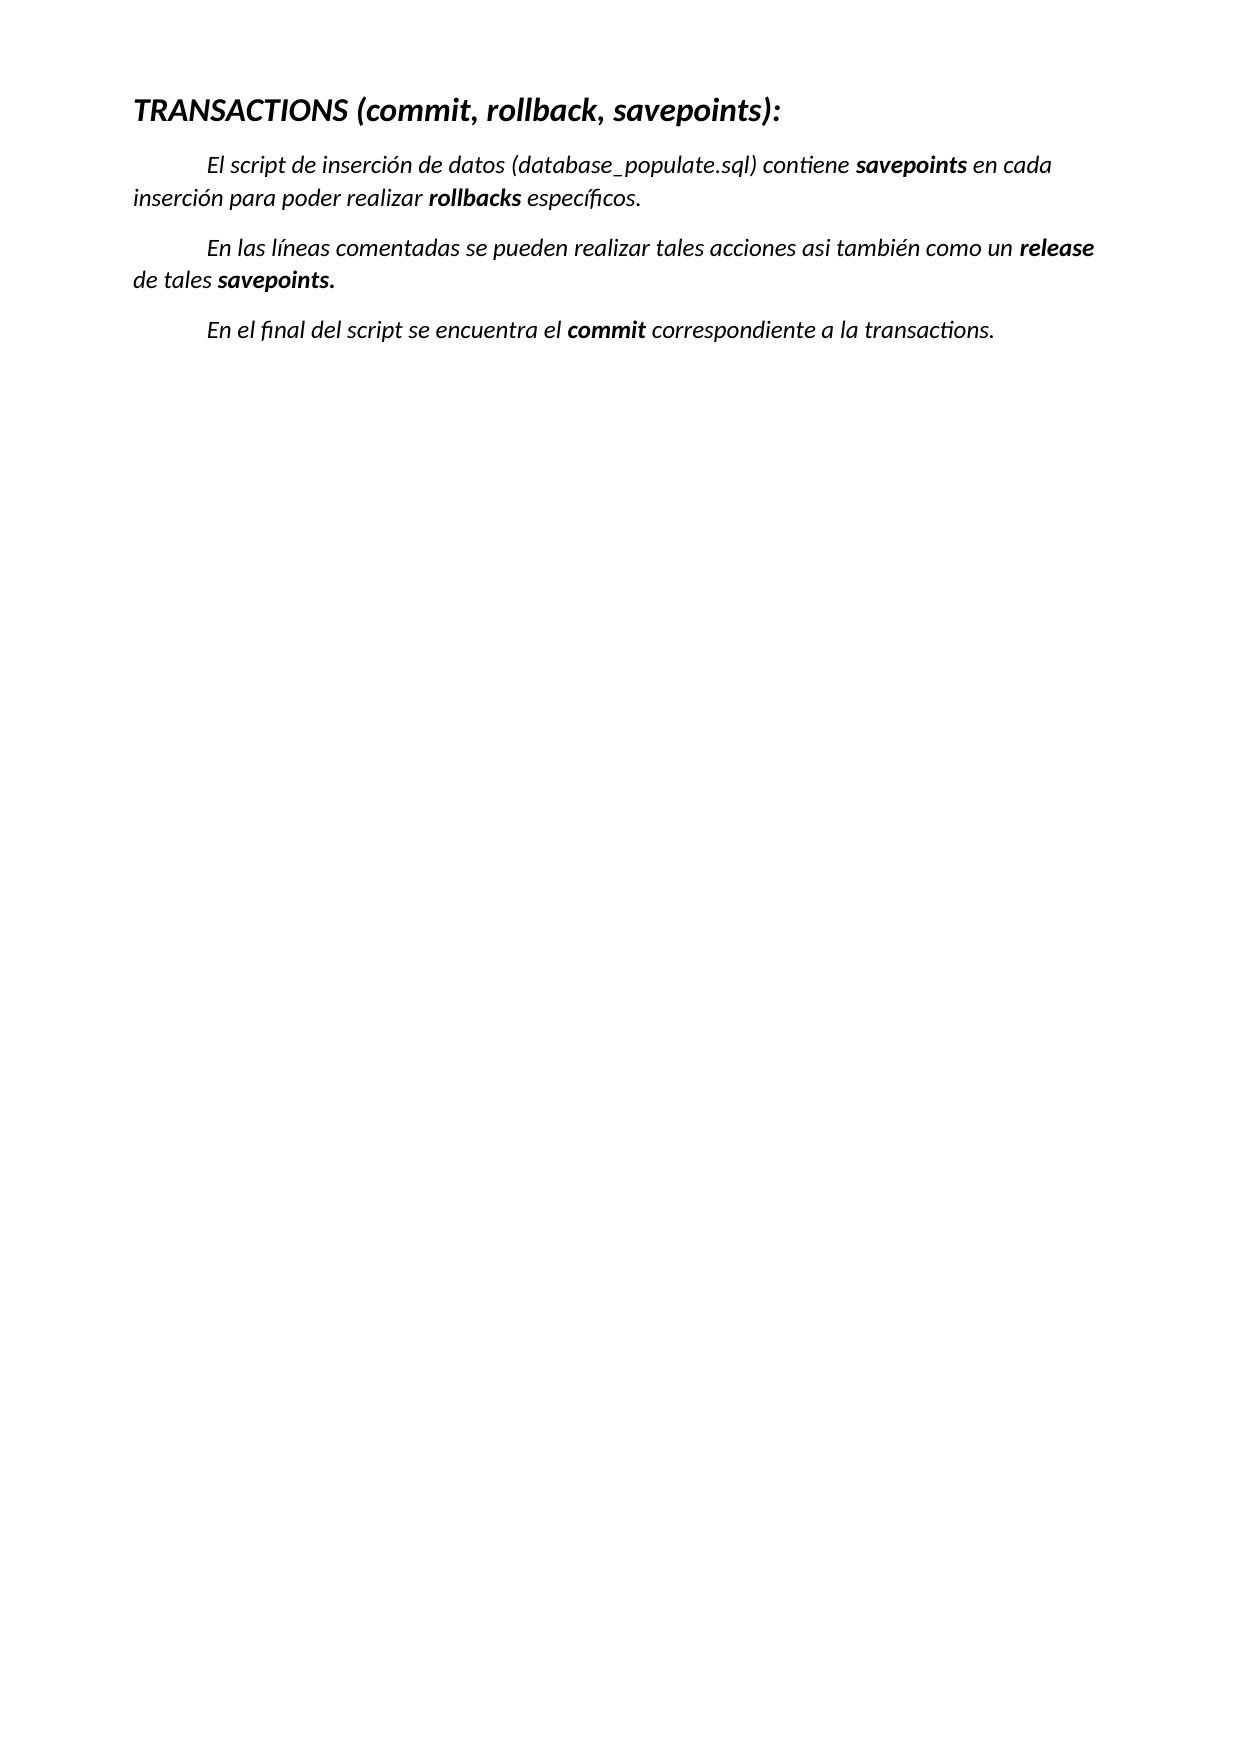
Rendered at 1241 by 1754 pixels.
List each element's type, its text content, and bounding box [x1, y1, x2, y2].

text En el final del script se encuentra el commit correspondiente a la transactions. [133, 314, 1107, 345]
text TRANSACTIONS (commit, rollback, savepoints): [133, 89, 1107, 129]
text El script de inserción de datos (database_populate.sql) contiene savepoints en cada inserción para poder realizar rollbacks específicos. [133, 149, 1107, 213]
text En las líneas comentadas se pueden realizar tales acciones asi también como un release de tales savepoints. [133, 232, 1107, 295]
